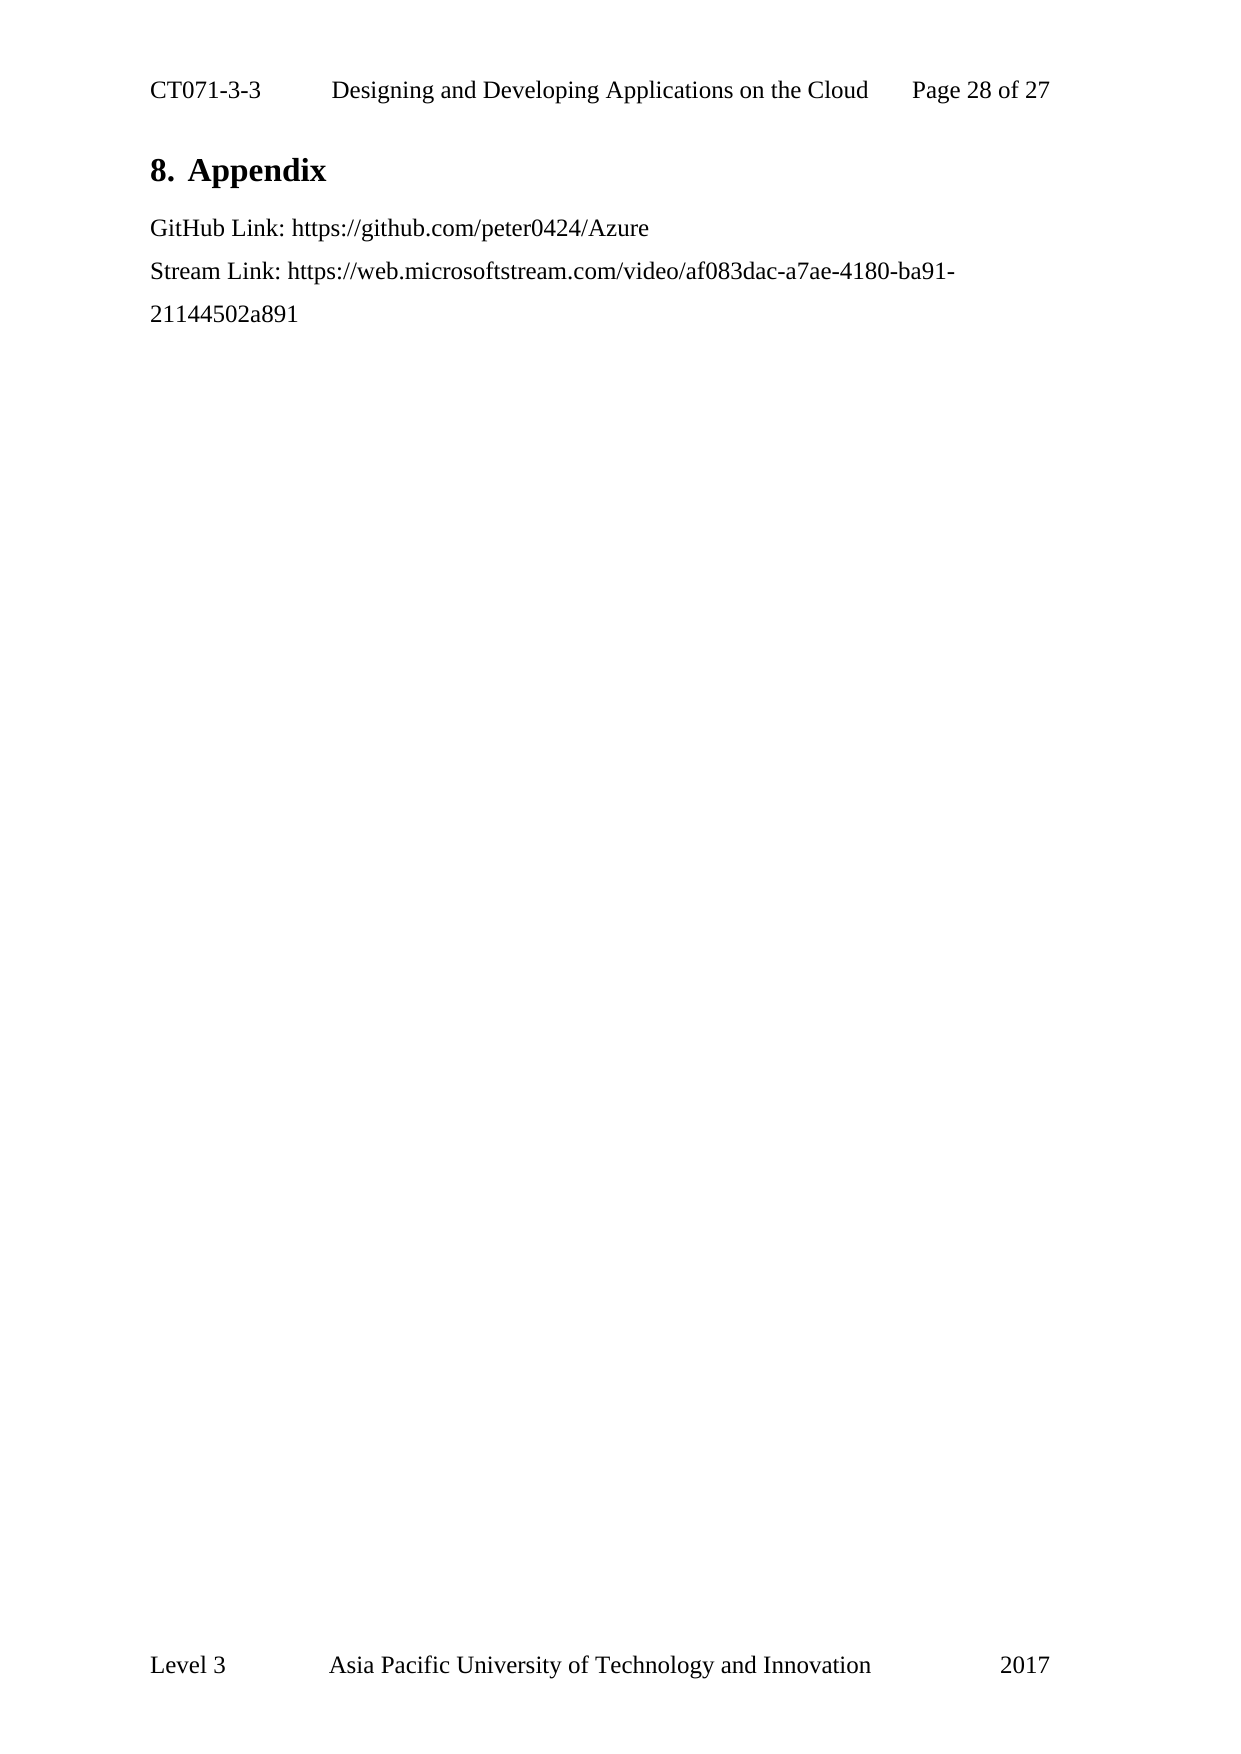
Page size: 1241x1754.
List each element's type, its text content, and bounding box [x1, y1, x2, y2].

text GitHub Link: https://github.com/peter0424/Azure [150, 213, 1090, 242]
text Stream Link: https://web.microsoftstream.com/video/af083dac-a7ae-4180-ba91-21144502a891 [150, 256, 1090, 328]
subtitle Appendix [150, 150, 1090, 188]
